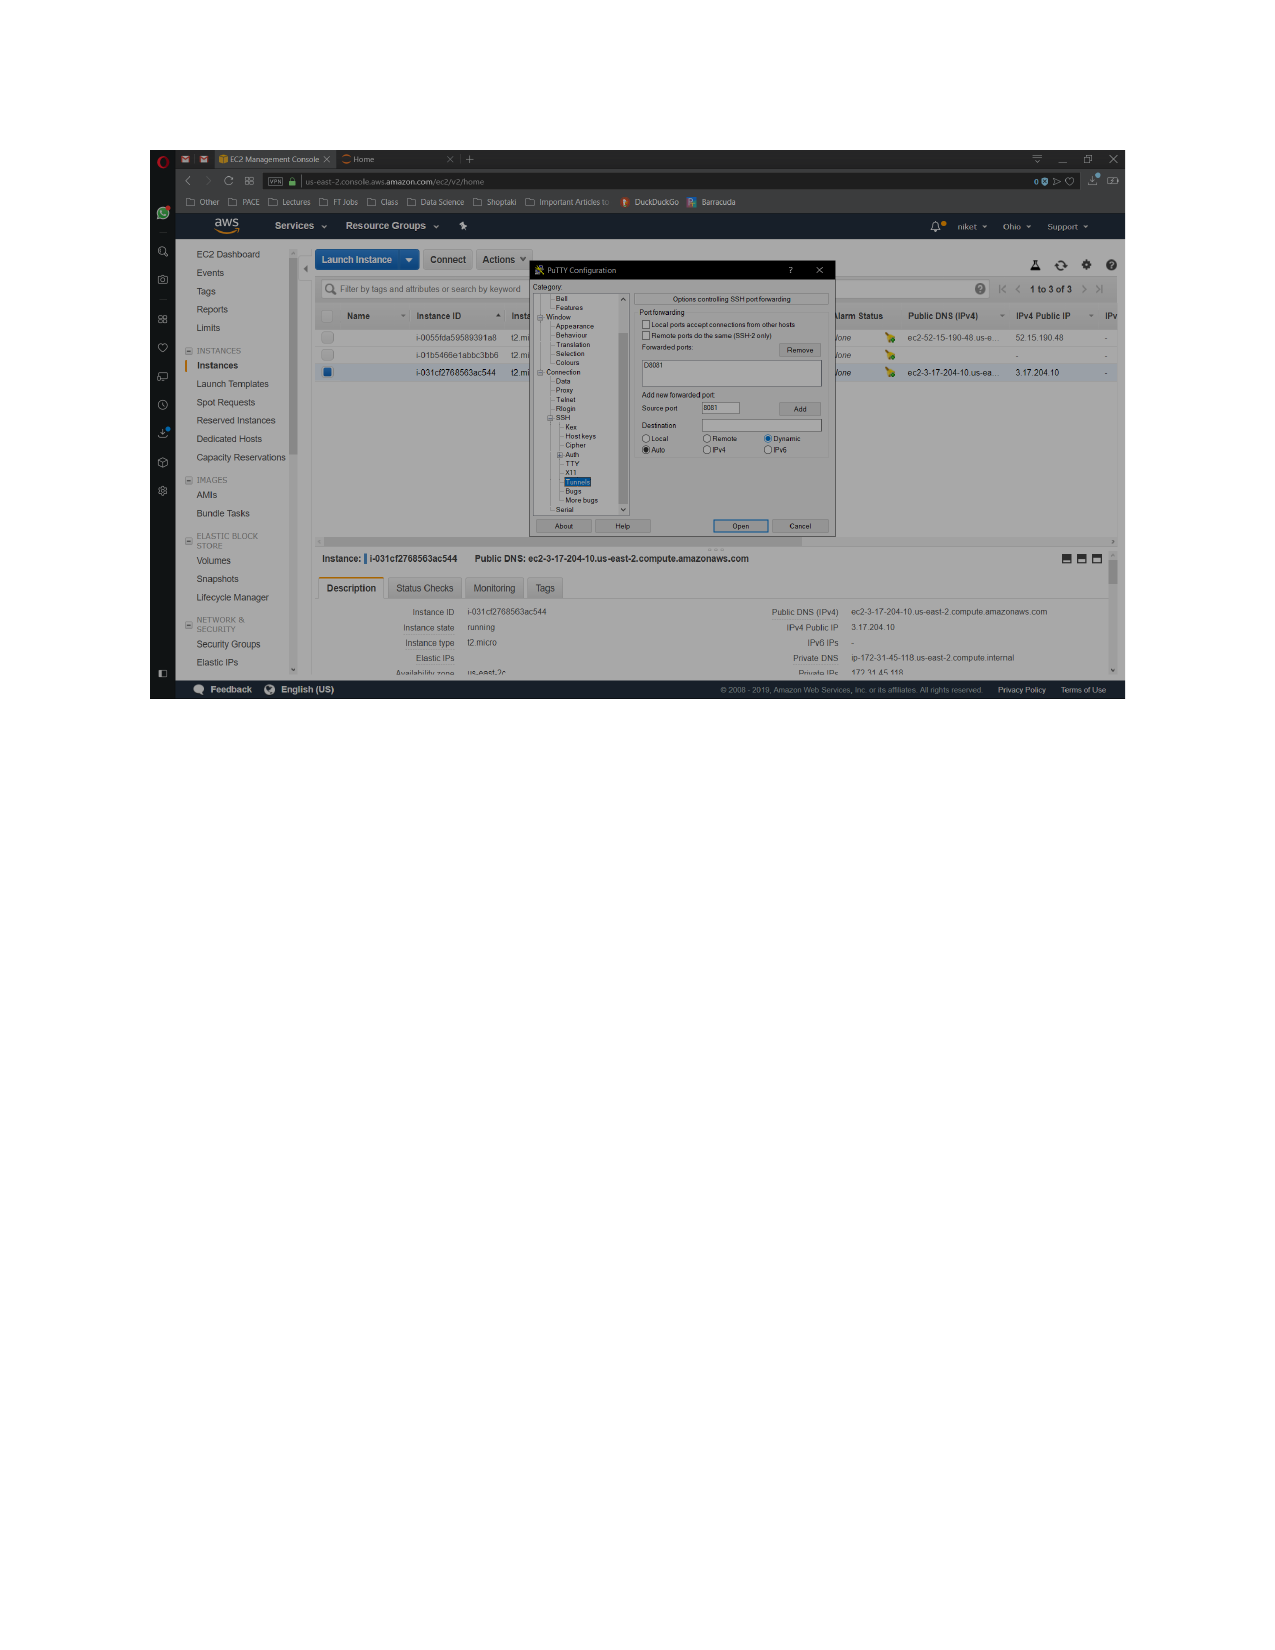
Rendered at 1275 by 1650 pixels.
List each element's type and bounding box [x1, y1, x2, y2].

picture [150, 150, 1125, 699]
